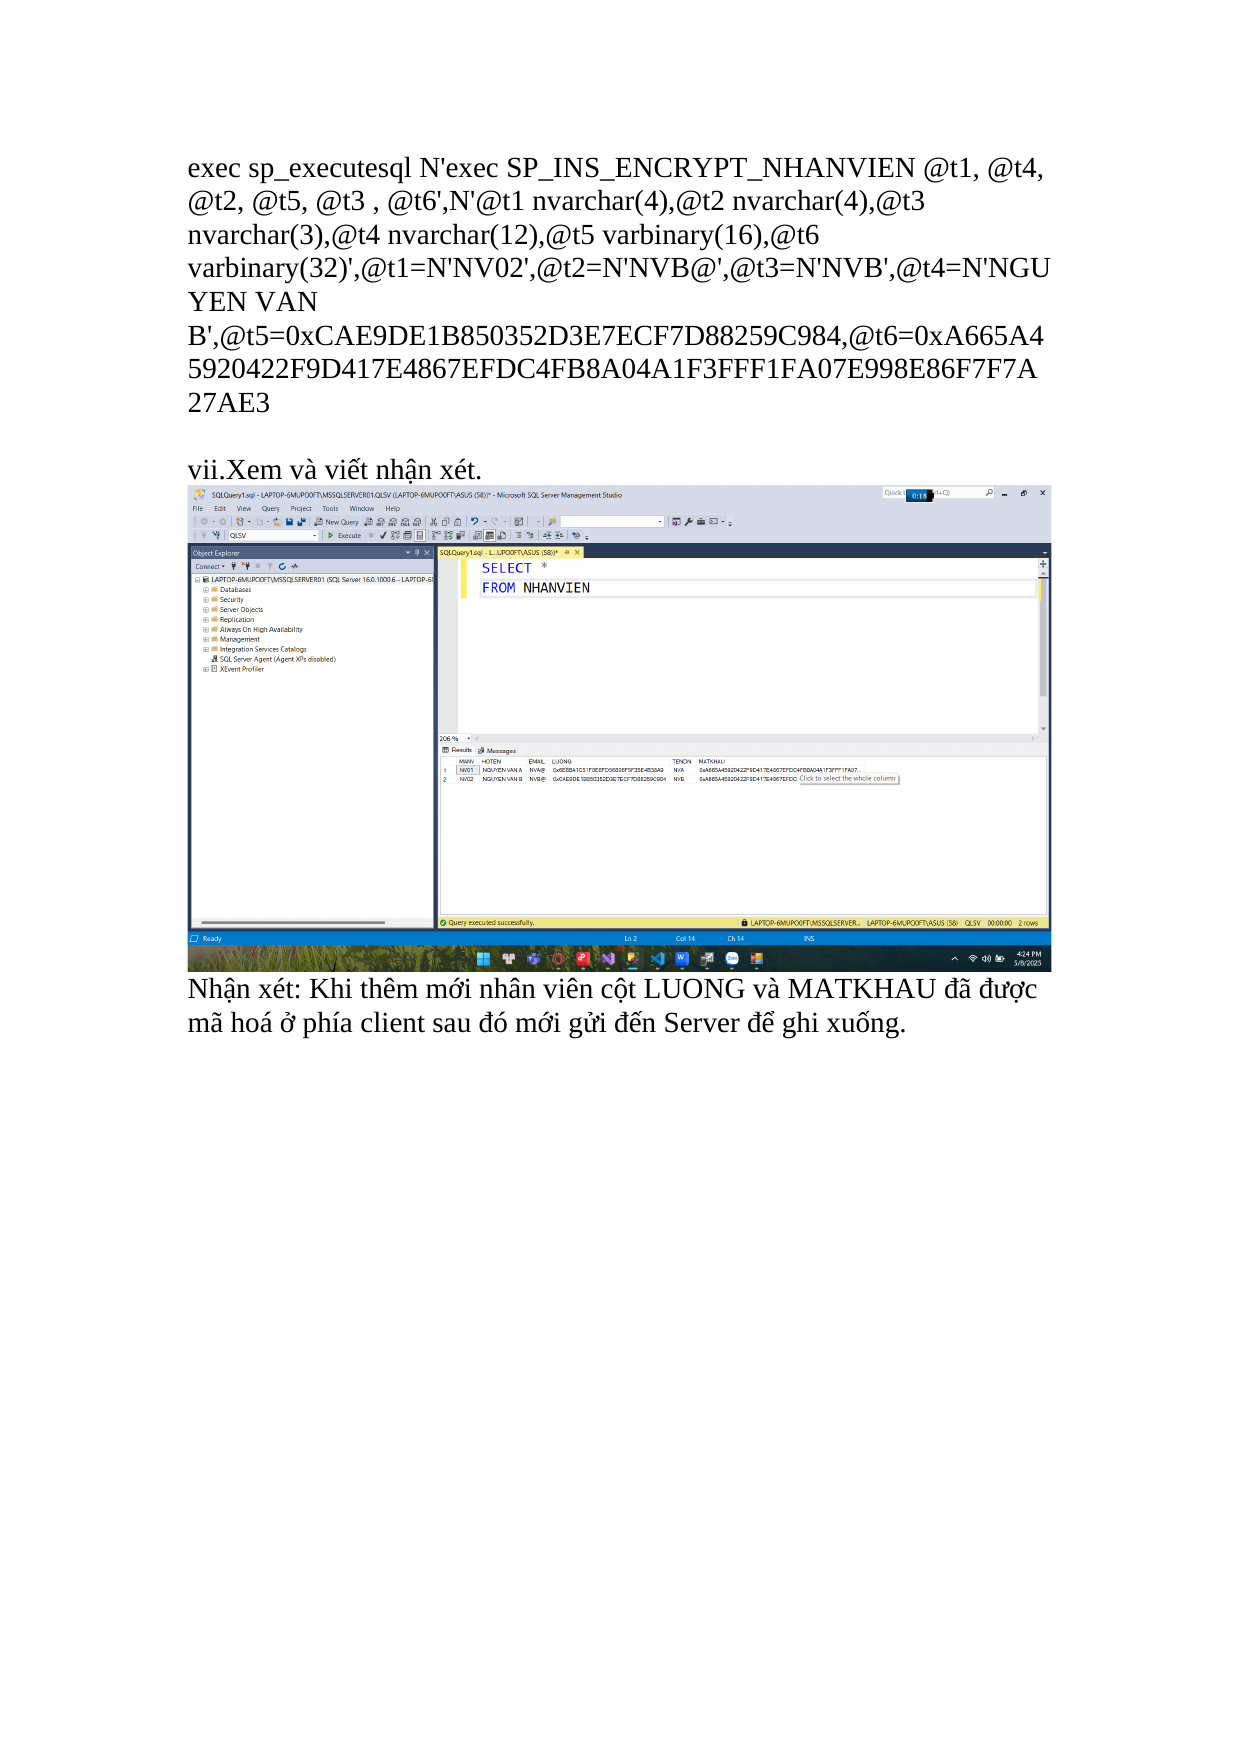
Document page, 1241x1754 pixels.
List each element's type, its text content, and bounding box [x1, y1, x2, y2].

text Nhận xét: Khi thêm mới nhân viên cột LUONG và MATKHAU đã được mã hoá ở phía client sau đó mới gửi đến Server để ghi xuống. [187, 971, 1053, 1038]
text vii.Xem và viết nhận xét. [187, 452, 1053, 485]
picture [187, 485, 1052, 972]
text exec sp_executesql N'exec SP_INS_ENCRYPT_NHANVIEN @t1, @t4, @t2, @t5, @t3 , @t6',N'@t1 nvarchar(4),@t2 nvarchar(4),@t3 nvarchar(3),@t4 nvarchar(12),@t5 varbinary(16),@t6 varbinary(32)',@t1=N'NV02',@t2=N'NVB@',@t3=N'NVB',@t4=N'NGUYEN VAN B',@t5=0xCAE9DE1B850352D3E7ECF7D88259C984,@t6=0xA665A45920422F9D417E4867EFDC4FB8A04A1F3FFF1FA07E998E86F7F7A27AE3 [187, 150, 1053, 418]
